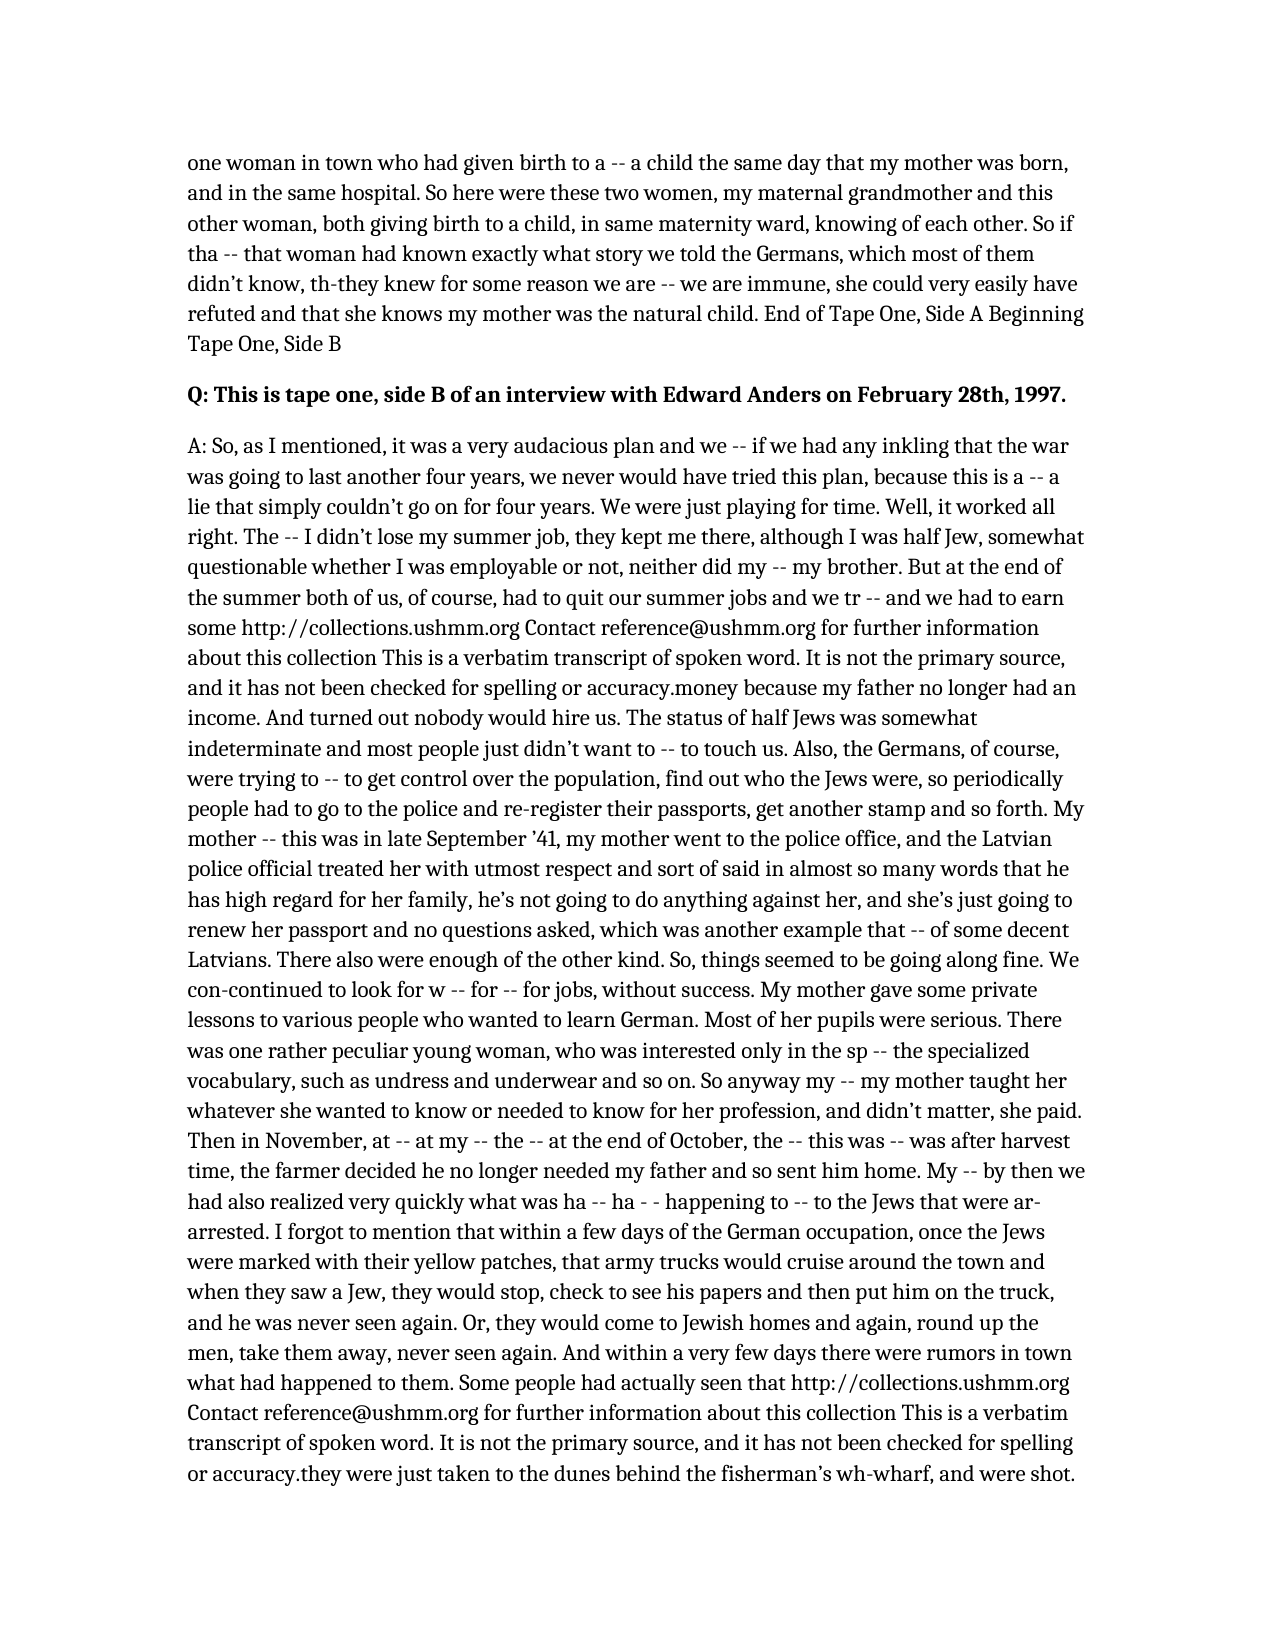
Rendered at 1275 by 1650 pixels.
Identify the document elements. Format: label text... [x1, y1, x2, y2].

text Q: This is tape one, side B of an interview with Edward Anders on February 28th, 1997. [187, 382, 1087, 409]
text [187, 150, 1087, 358]
